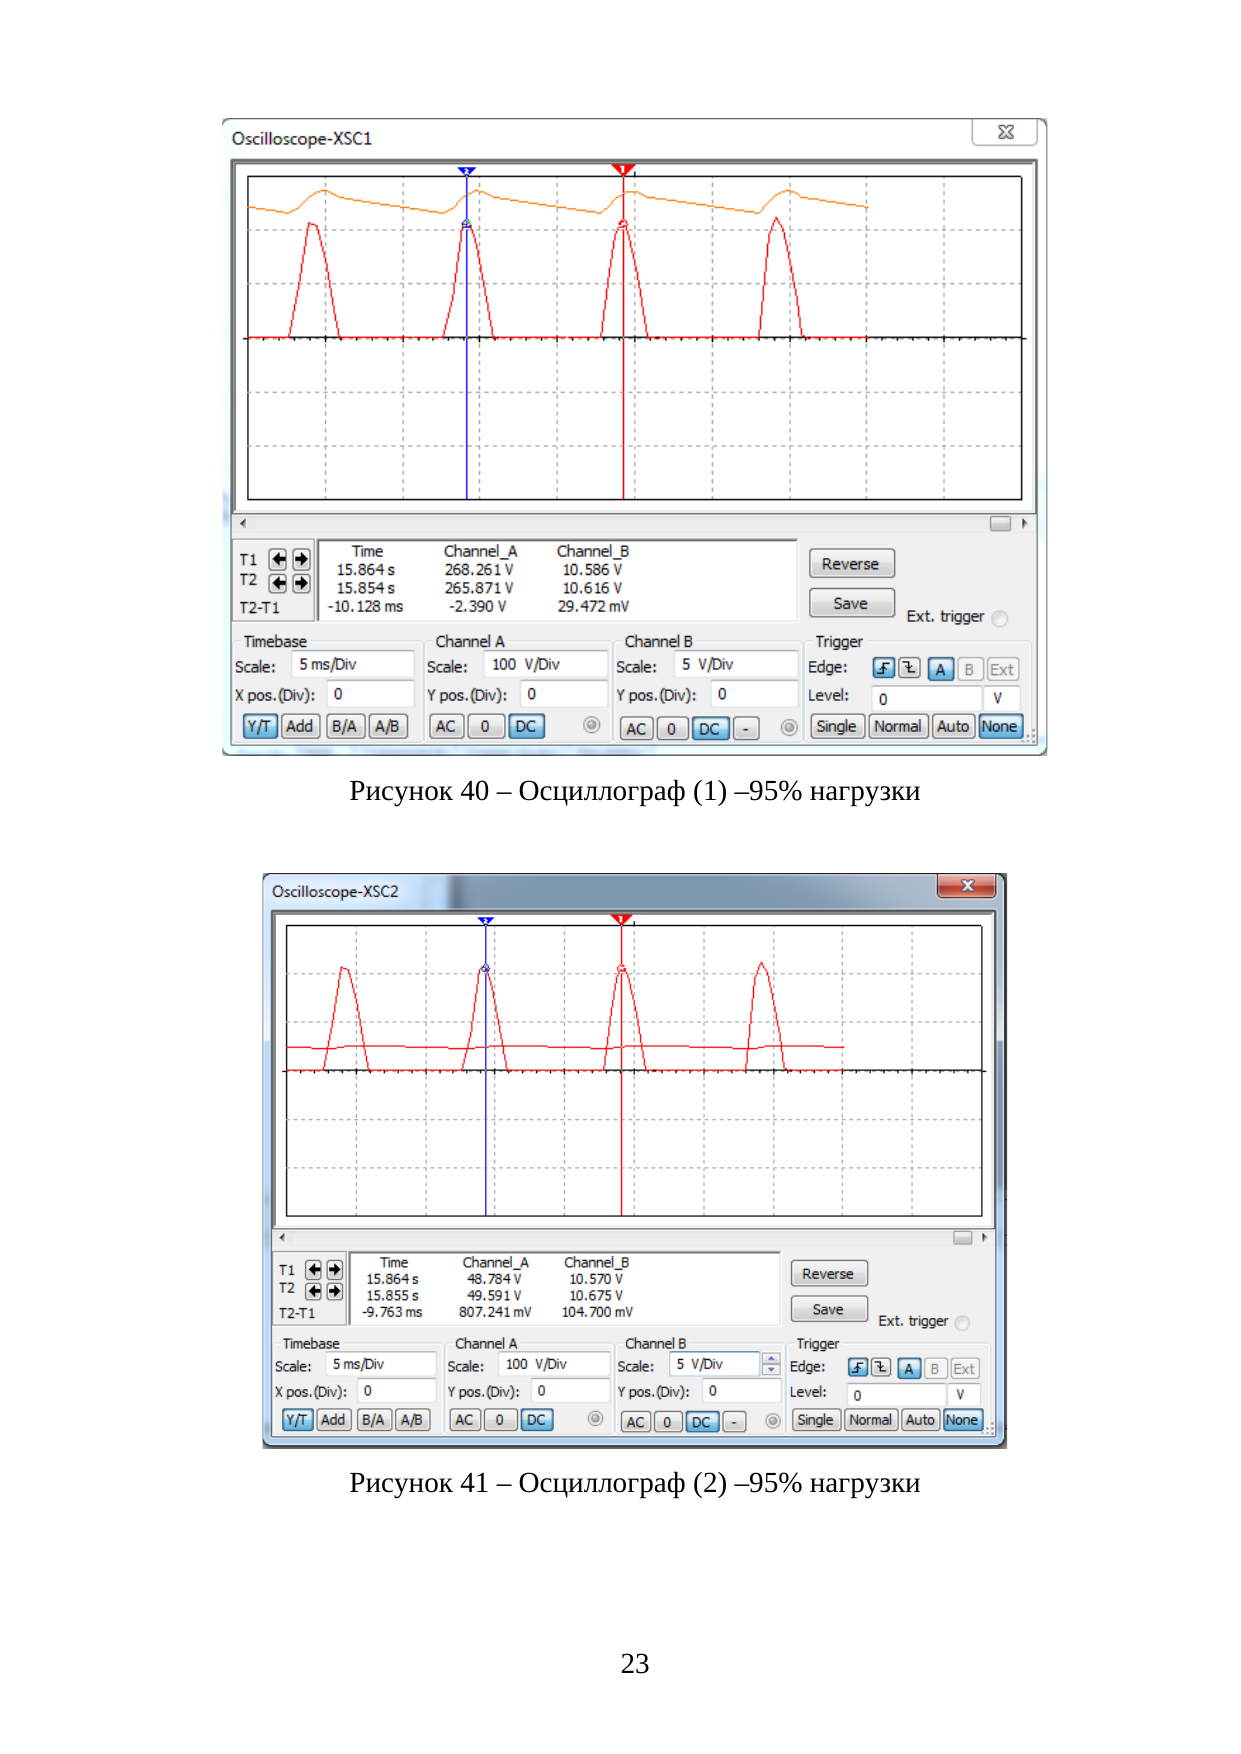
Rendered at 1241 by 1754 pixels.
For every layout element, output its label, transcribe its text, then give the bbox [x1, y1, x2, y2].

text Рисунок 41 – Осциллограф (2) –95% нагрузки [148, 1465, 1122, 1498]
picture [222, 118, 1048, 756]
picture [262, 873, 1008, 1449]
text Рисунок 40 – Осциллограф (1) –95% нагрузки [148, 773, 1122, 806]
